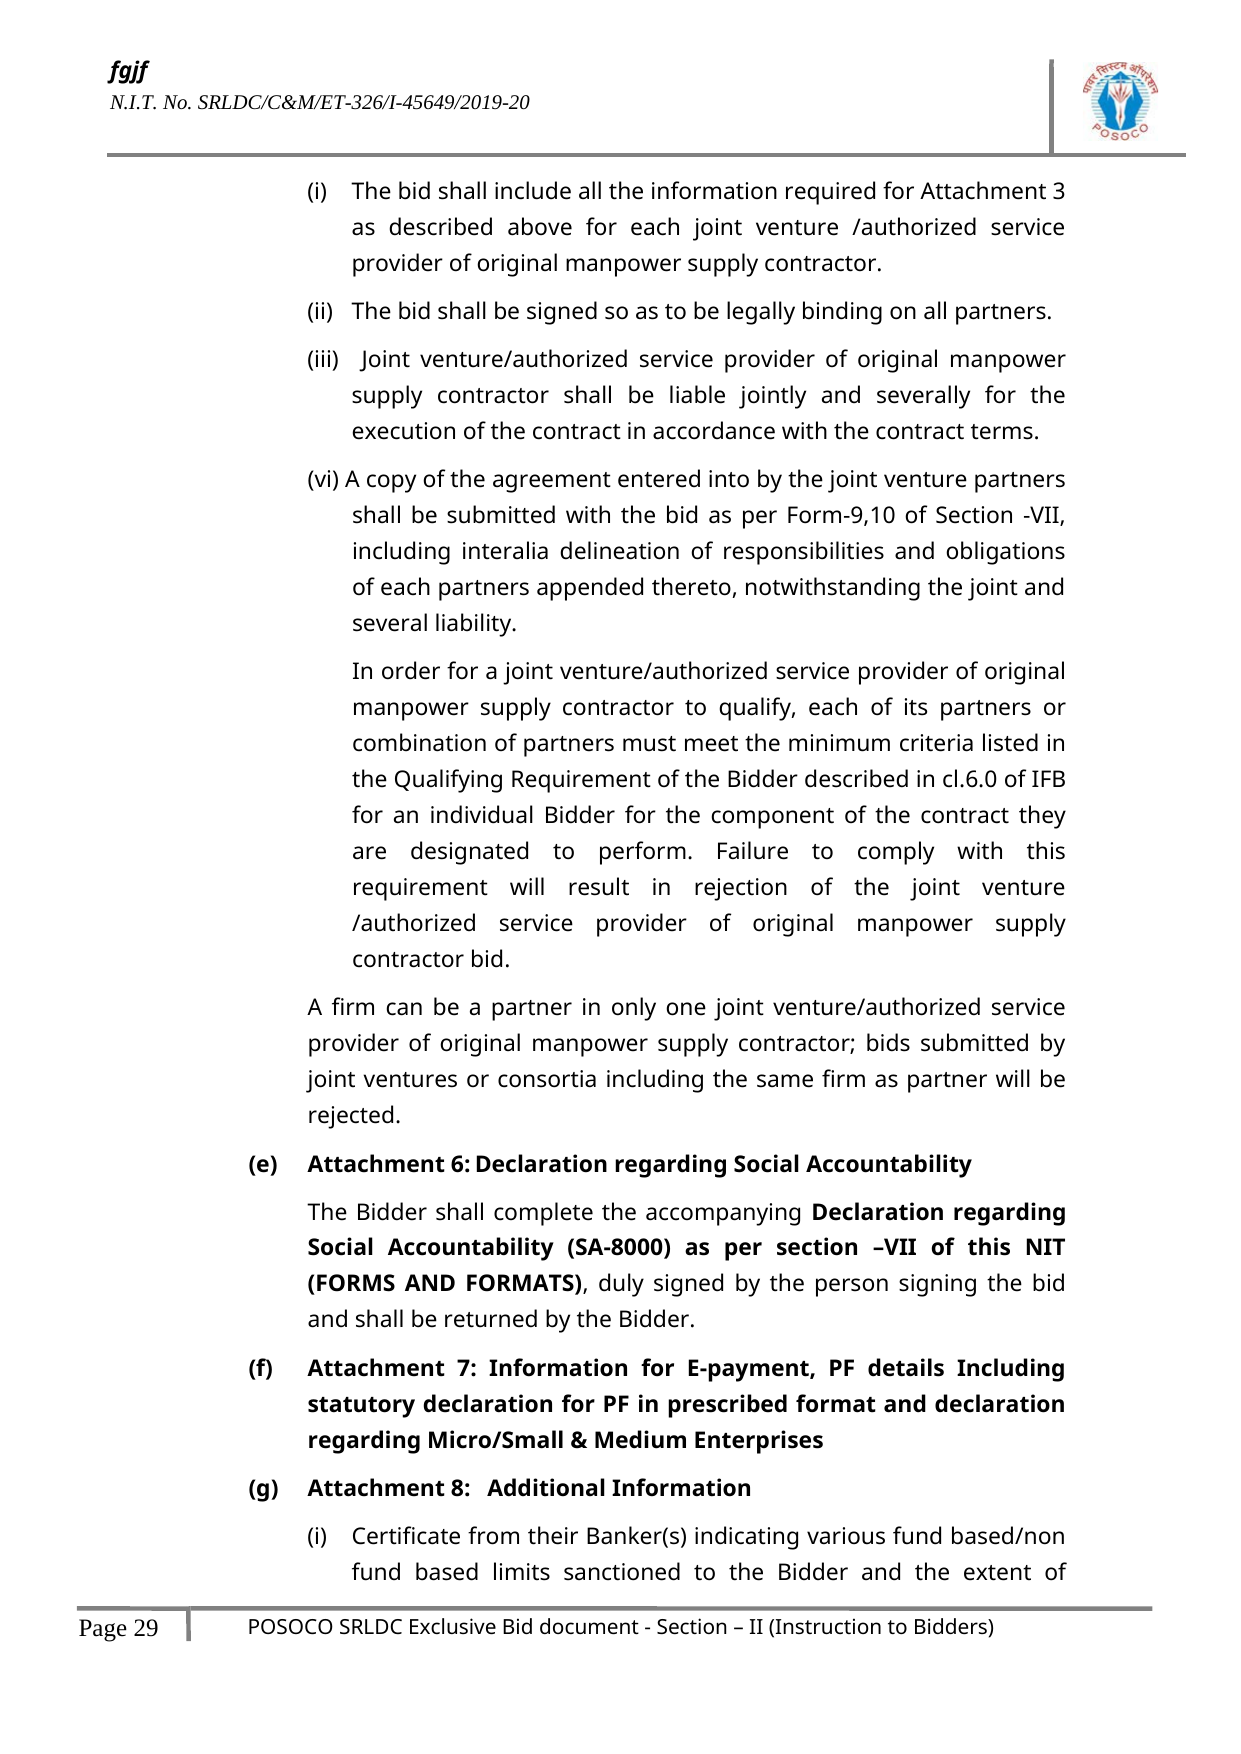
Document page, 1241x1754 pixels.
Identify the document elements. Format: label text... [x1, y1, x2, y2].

text (vi) A copy of the agreement entered into by the joint venture partners shall be submitted with the bid as per Form-9,10 of Section -VII, including interalia delineation of responsibilities and obligations of each partners appended thereto, notwithstanding the joint and several liability. [307, 463, 1066, 638]
list Joint venture/authorized service provider of original manpower supply contractor shall be liable jointly and severally for the execution of the contract in accordance with the contract terms. [307, 343, 1066, 446]
picture [1082, 62, 1159, 141]
text A firm can be a partner in only one joint venture/authorized service provider of original manpower supply contractor; bids submitted by joint ventures or consortia including the same firm as partner will be rejected. [307, 991, 1067, 1130]
list Attachment 7: Information for E-payment, PF details Including statutory declaration for PF in prescribed format and declaration regarding Micro/Small & Medium Enterprises [248, 1352, 1066, 1455]
text In order for a joint venture/authorized service provider of original manpower supply contractor to qualify, each of its partners or combination of partners must meet the minimum criteria listed in the Qualifying Requirement of the Bidder described in cl.6.0 of IFB for an individual Bidder for the component of the contract they are designated to perform. Failure to comply with this requirement will result in rejection of the joint venture /authorized service provider of original manpower supply contractor bid. [352, 655, 1067, 974]
list The bid shall include all the information required for Attachment 3 as described above for each joint venture /authorized service provider of original manpower supply contractor. [307, 175, 1066, 278]
text The Bidder shall complete the accompanying Declaration regarding Social Accountability (SA-8000) as per section –VII of this NIT (FORMS AND FORMATS), duly signed by the person signing the bid and shall be returned by the Bidder. [307, 1195, 1067, 1334]
list The bid shall be signed so as to be legally binding on all partners. [307, 295, 1092, 326]
list Attachment 8: Additional Information [248, 1472, 1092, 1503]
list Attachment 6: Declaration regarding Social Accountability [248, 1147, 1092, 1179]
